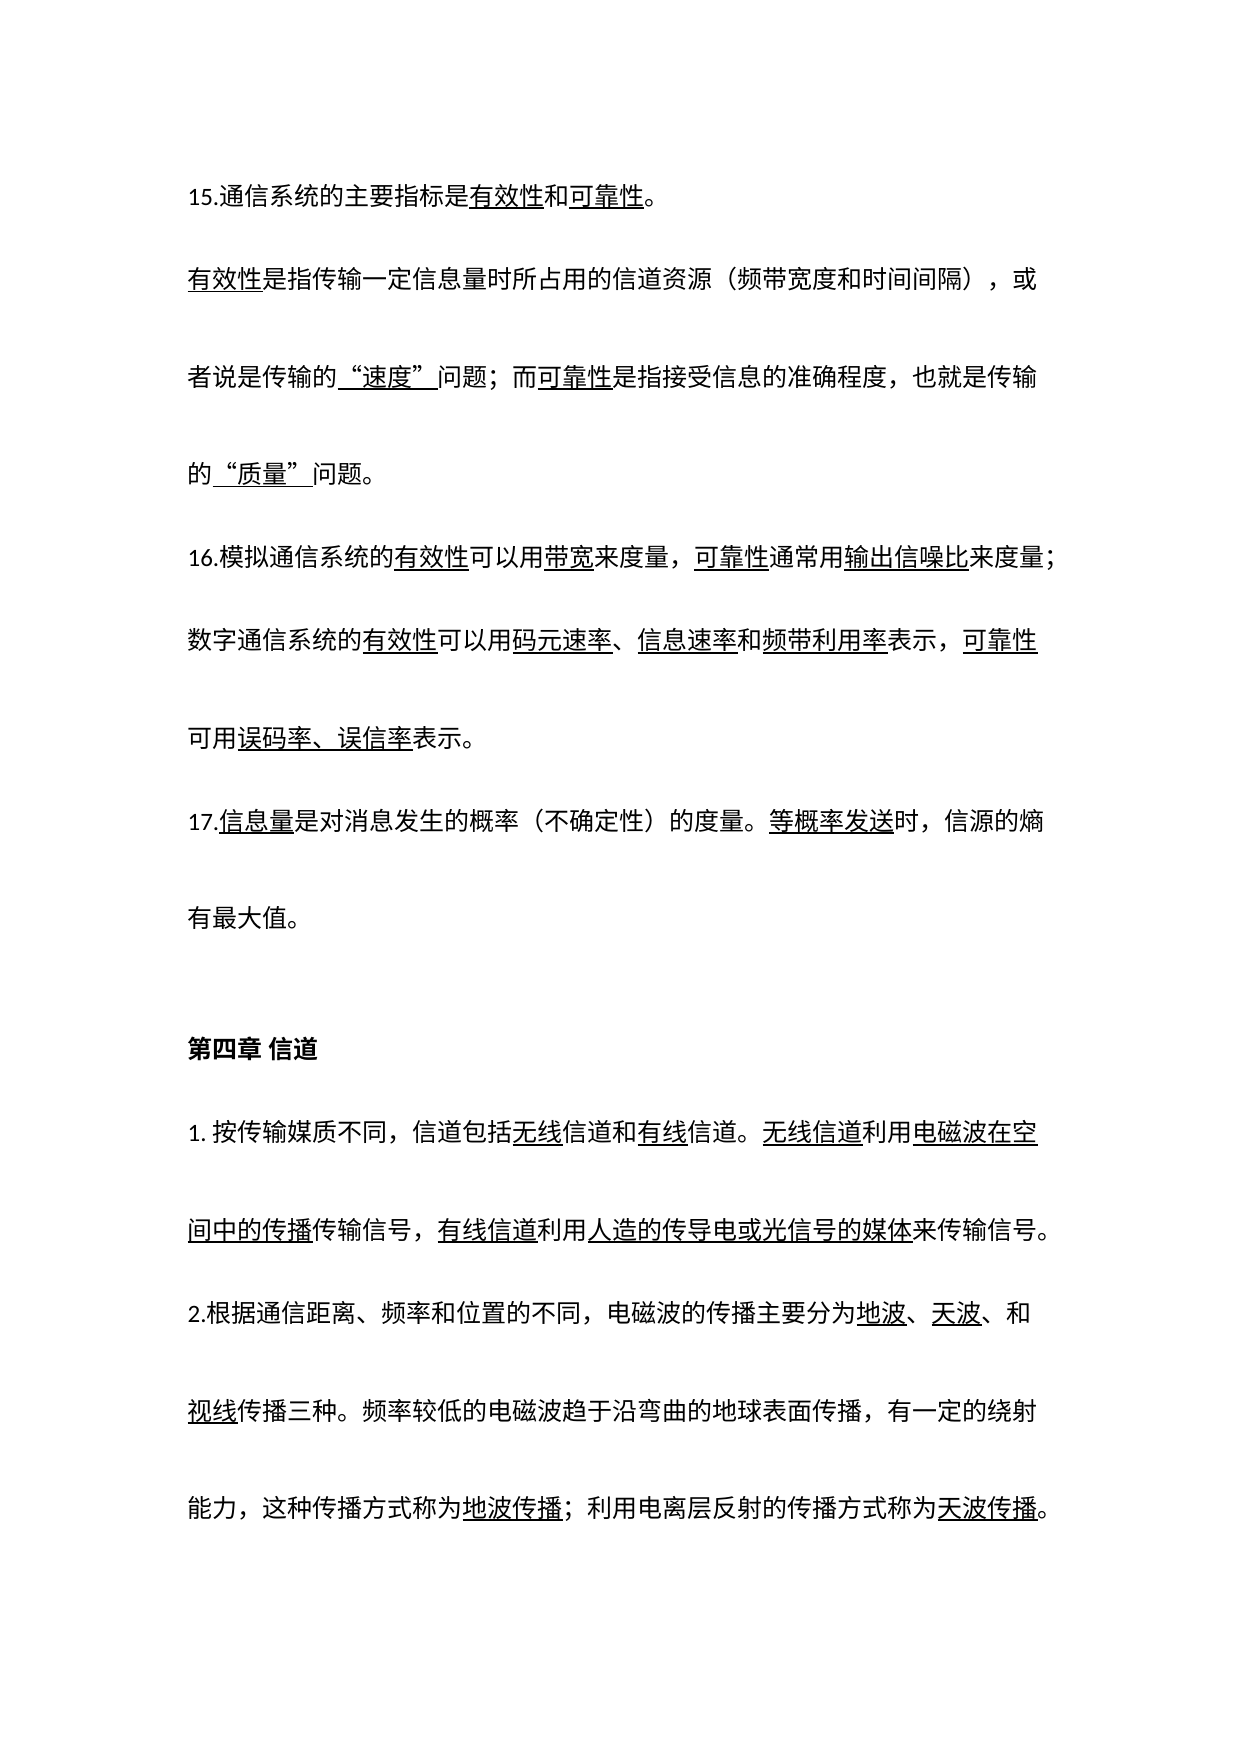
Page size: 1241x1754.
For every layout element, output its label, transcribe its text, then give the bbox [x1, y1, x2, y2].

text 15.通信系统的主要指标是有效性和可靠性。 [187, 162, 1053, 227]
text 1. 按传输媒质不同，信道包括无线信道和有线信道。无线信道利用电磁波在空间中的传播传输信号，有线信道利用人造的传导电或光信号的媒体来传输信号。 [187, 1098, 1053, 1261]
text 17.信息量是对消息发生的概率（不确定性）的度量。等概率发送时，信源的熵有最大值。 [187, 787, 1053, 949]
text 16.模拟通信系统的有效性可以用带宽来度量，可靠性通常用输出信噪比来度量； [187, 523, 1053, 588]
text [187, 1279, 1053, 1539]
text 第四章 信道 [187, 1015, 1053, 1080]
text 数字通信系统的有效性可以用码元速率、信息速率和频带利用率表示，可靠性可用误码率、误信率表示。 [187, 606, 1053, 769]
text 有效性是指传输一定信息量时所占用的信道资源（频带宽度和时间间隔），或者说是传输的“速度”问题；而可靠性是指接受信息的准确程度，也就是传输的“质量”问题。 [187, 245, 1053, 505]
